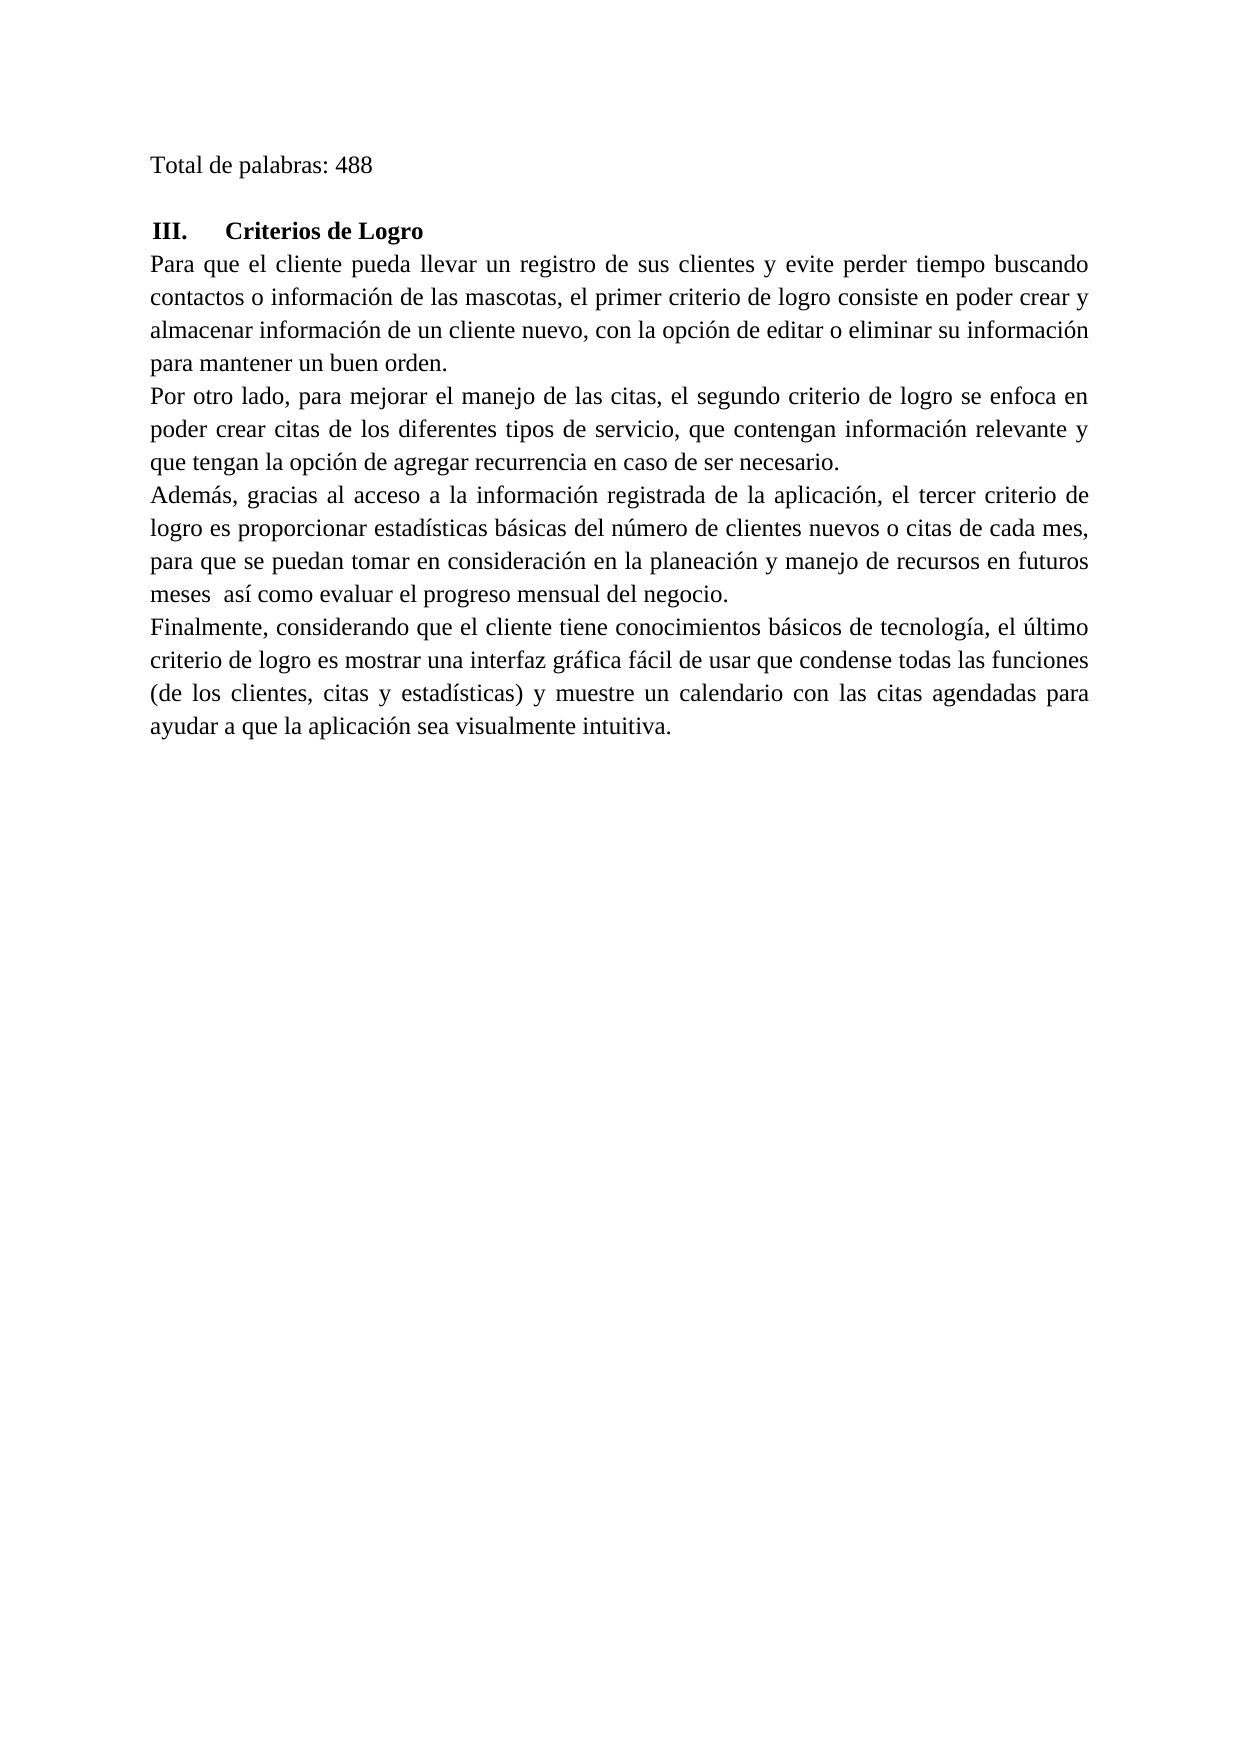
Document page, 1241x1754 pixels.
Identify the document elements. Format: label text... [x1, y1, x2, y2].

text Total de palabras: 488 [150, 150, 1090, 179]
list Criterios de Logro [187, 216, 1090, 245]
text Por otro lado, para mejorar el manejo de las citas, el segundo criterio de logro se enfoca en poder crear citas de los diferentes tipos de servicio, que contengan información relevante y que tengan la opción de agregar recurrencia en caso de ser necesario. [150, 381, 1090, 476]
text Finalmente, considerando que el cliente tiene conocimientos básicos de tecnología, el último criterio de logro es mostrar una interfaz gráfica fácil de usar que condense todas las funciones (de los clientes, citas y estadísticas) y muestre un calendario con las citas agendadas para ayudar a que la aplicación sea visualmente intuitiva. [150, 612, 1090, 740]
text Además, gracias al acceso a la información registrada de la aplicación, el tercer criterio de logro es proporcionar estadísticas básicas del número de clientes nuevos o citas de cada mes, para que se puedan tomar en consideración en la planeación y manejo de recursos en futuros meses así como evaluar el progreso mensual del negocio. [150, 480, 1090, 608]
text Para que el cliente pueda llevar un registro de sus clientes y evite perder tiempo buscando contactos o información de las mascotas, el primer criterio de logro consiste en poder crear y almacenar información de un cliente nuevo, con la opción de editar o eliminar su información para mantener un buen orden. [150, 249, 1090, 377]
